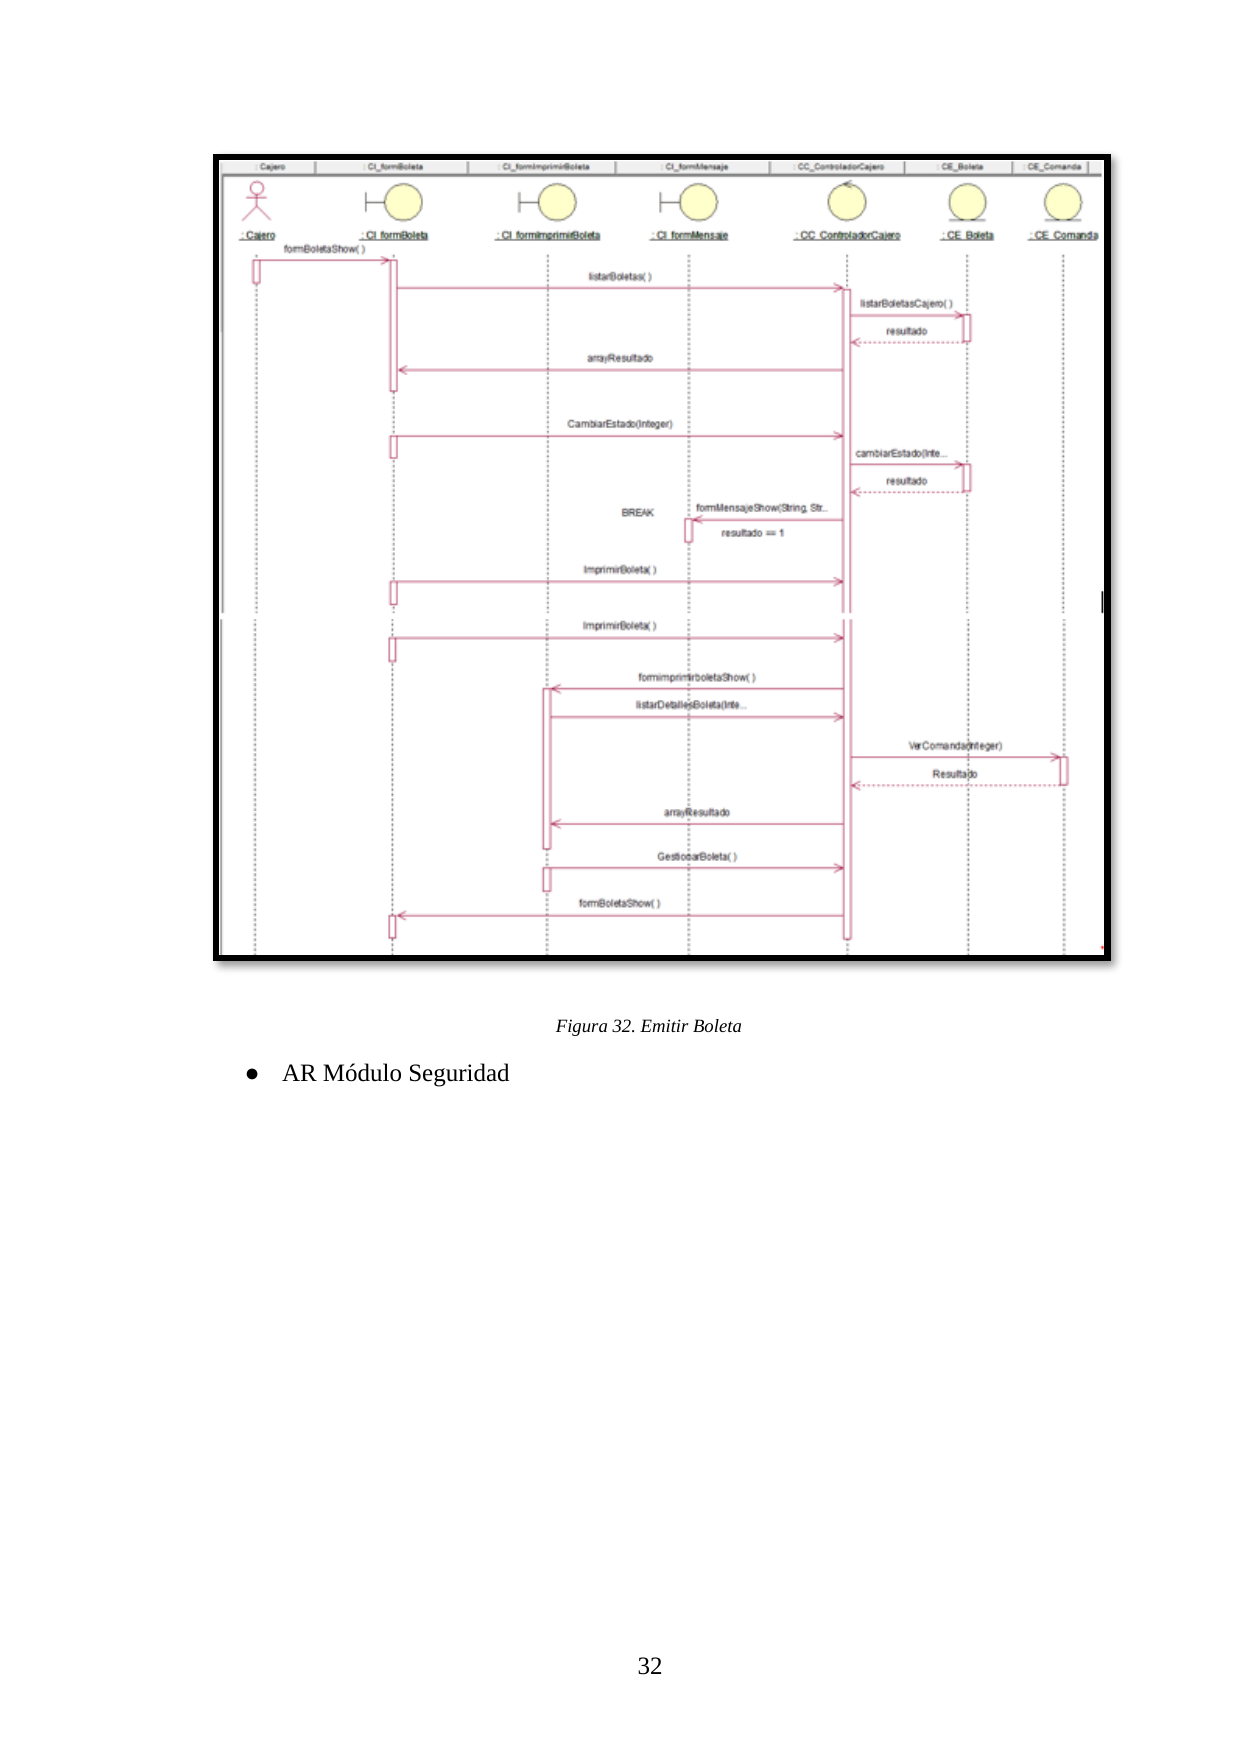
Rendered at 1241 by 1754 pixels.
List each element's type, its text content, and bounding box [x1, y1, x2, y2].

list AR Módulo Seguridad [244, 1058, 1092, 1086]
picture [219, 160, 1104, 955]
